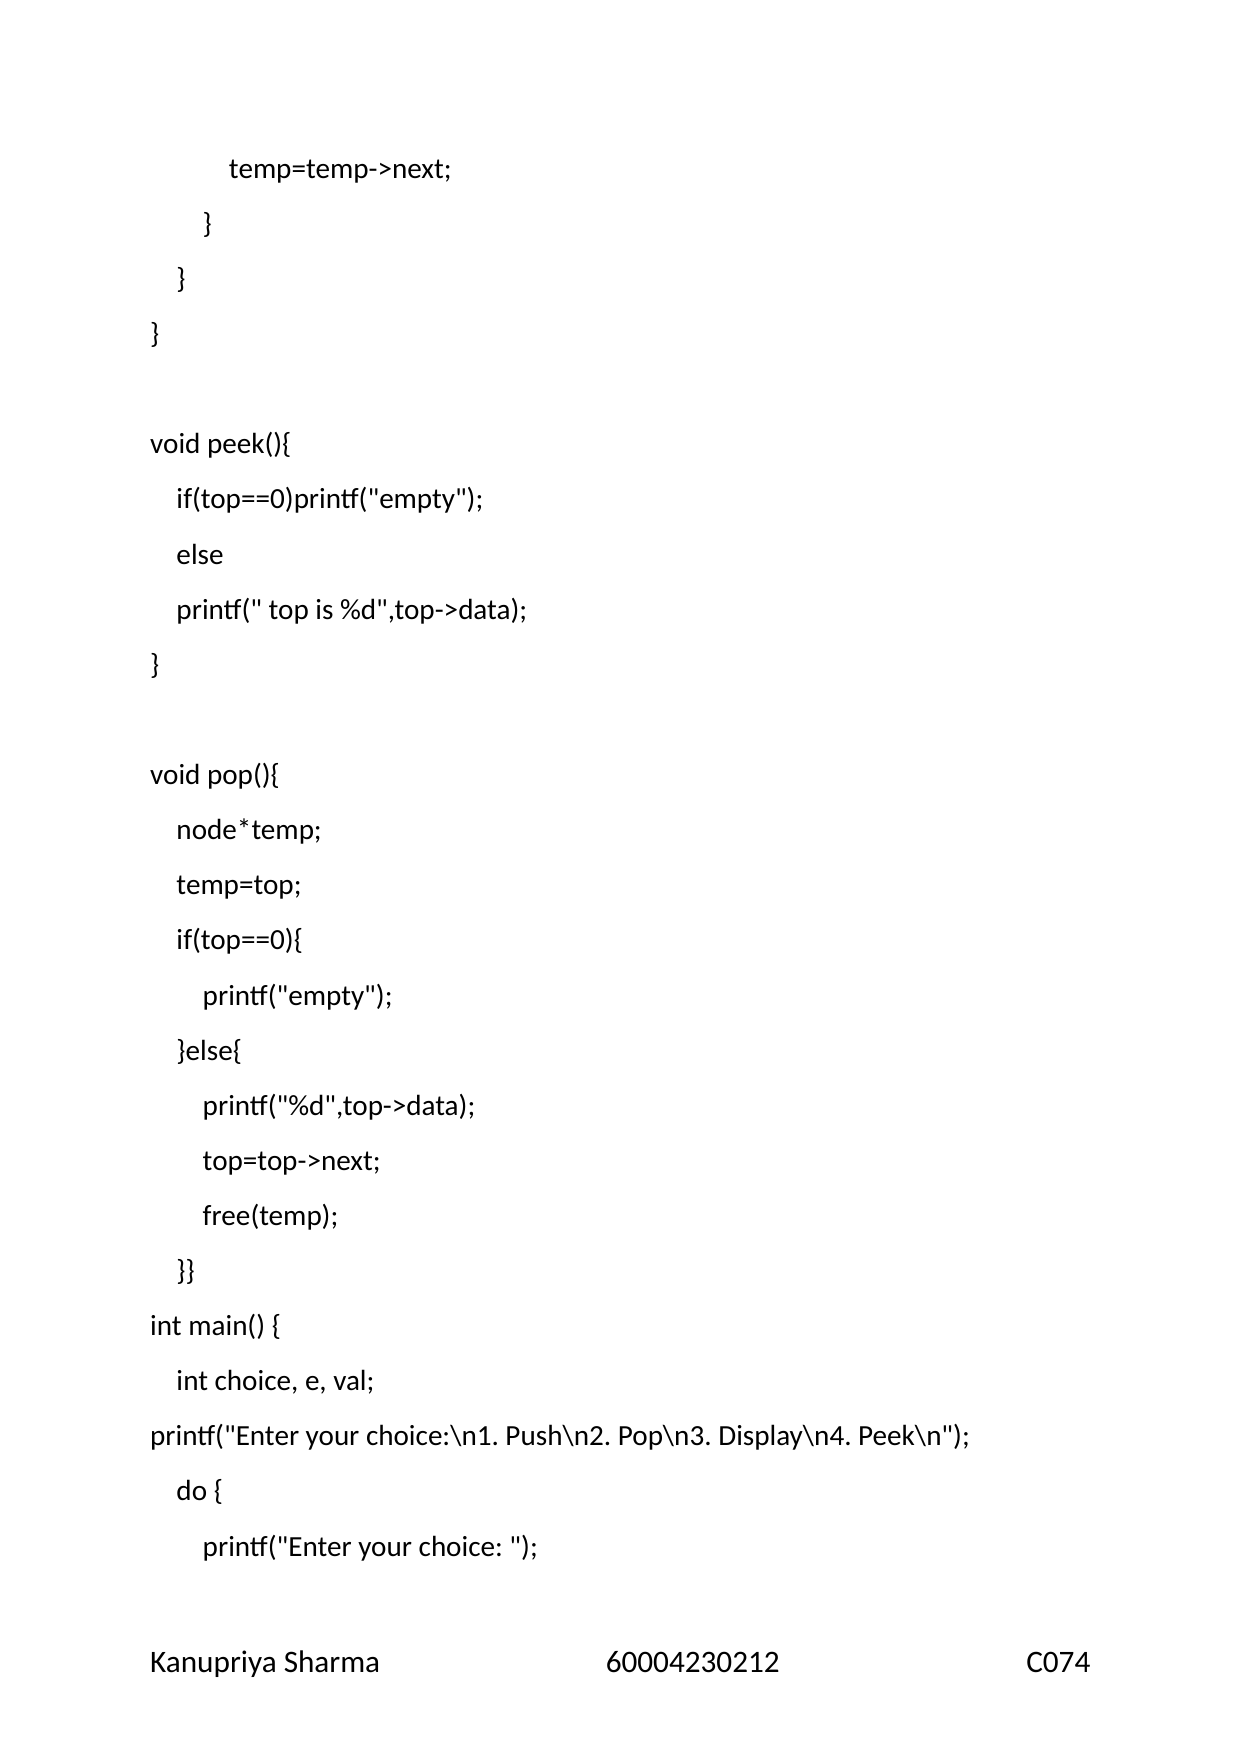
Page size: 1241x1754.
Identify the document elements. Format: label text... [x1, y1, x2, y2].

text printf("empty"); [150, 977, 1090, 1012]
text int choice, e, val; [150, 1362, 1090, 1398]
text top=top->next; [150, 1142, 1090, 1177]
text temp=top; [150, 866, 1090, 902]
text node*temp; [150, 811, 1090, 847]
text free(temp); [150, 1197, 1090, 1233]
text printf("Enter your choice: "); [150, 1528, 1090, 1563]
text if(top==0){ [150, 921, 1090, 957]
text }} [150, 1252, 1090, 1288]
text if(top==0)printf("empty"); [150, 481, 1090, 516]
text }else{ [150, 1032, 1090, 1067]
text do { [150, 1472, 1090, 1508]
text void peek(){ [150, 426, 1090, 461]
text } [150, 205, 1090, 241]
text void pop(){ [150, 756, 1090, 792]
text } [150, 260, 1090, 296]
text printf(" top is %d",top->data); [150, 591, 1090, 626]
text } [150, 646, 1090, 682]
text } [150, 315, 1090, 351]
text else [150, 536, 1090, 571]
text temp=temp->next; [150, 150, 1090, 186]
text printf("%d",top->data); [150, 1087, 1090, 1122]
text printf("Enter your choice:\n1. Push\n2. Pop\n3. Display\n4. Peek\n"); [150, 1417, 1090, 1453]
text int main() { [150, 1307, 1090, 1343]
